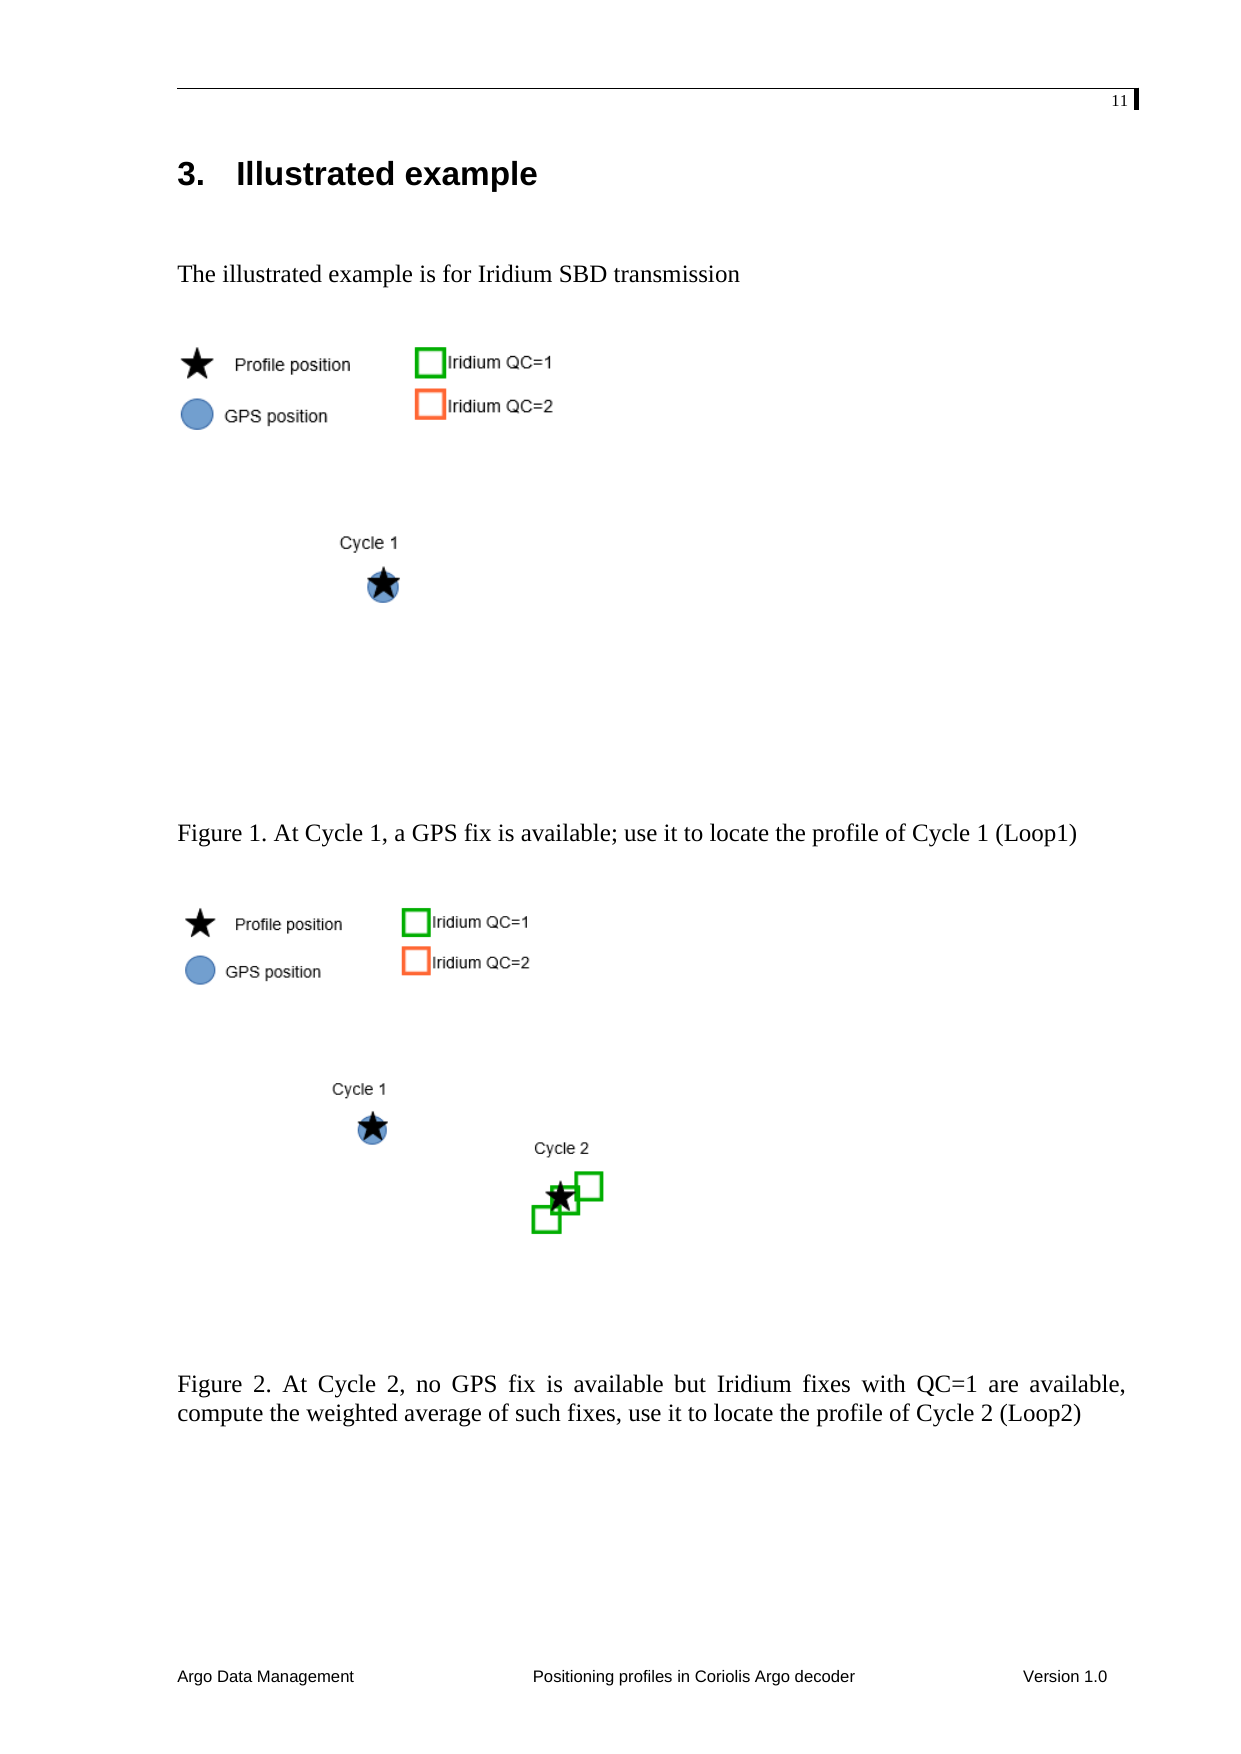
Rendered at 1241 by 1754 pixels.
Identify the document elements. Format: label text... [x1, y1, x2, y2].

text Figure 1. At Cycle 1, a GPS fix is available; use it to locate the profile of Cycle 1 (Loop1) [177, 818, 1128, 847]
text The illustrated example is for Iridium SBD transmission [177, 259, 1128, 288]
subtitle Illustrated example [177, 154, 1128, 193]
picture [177, 900, 1127, 1357]
text Figure 2. At Cycle 2, no GPS fix is available but Iridium fixes with QC=1 are available, compute the weighted average of such fixes, use it to locate the profile of Cycle 2 (Loop2) [177, 1369, 1128, 1427]
picture [177, 341, 1057, 806]
